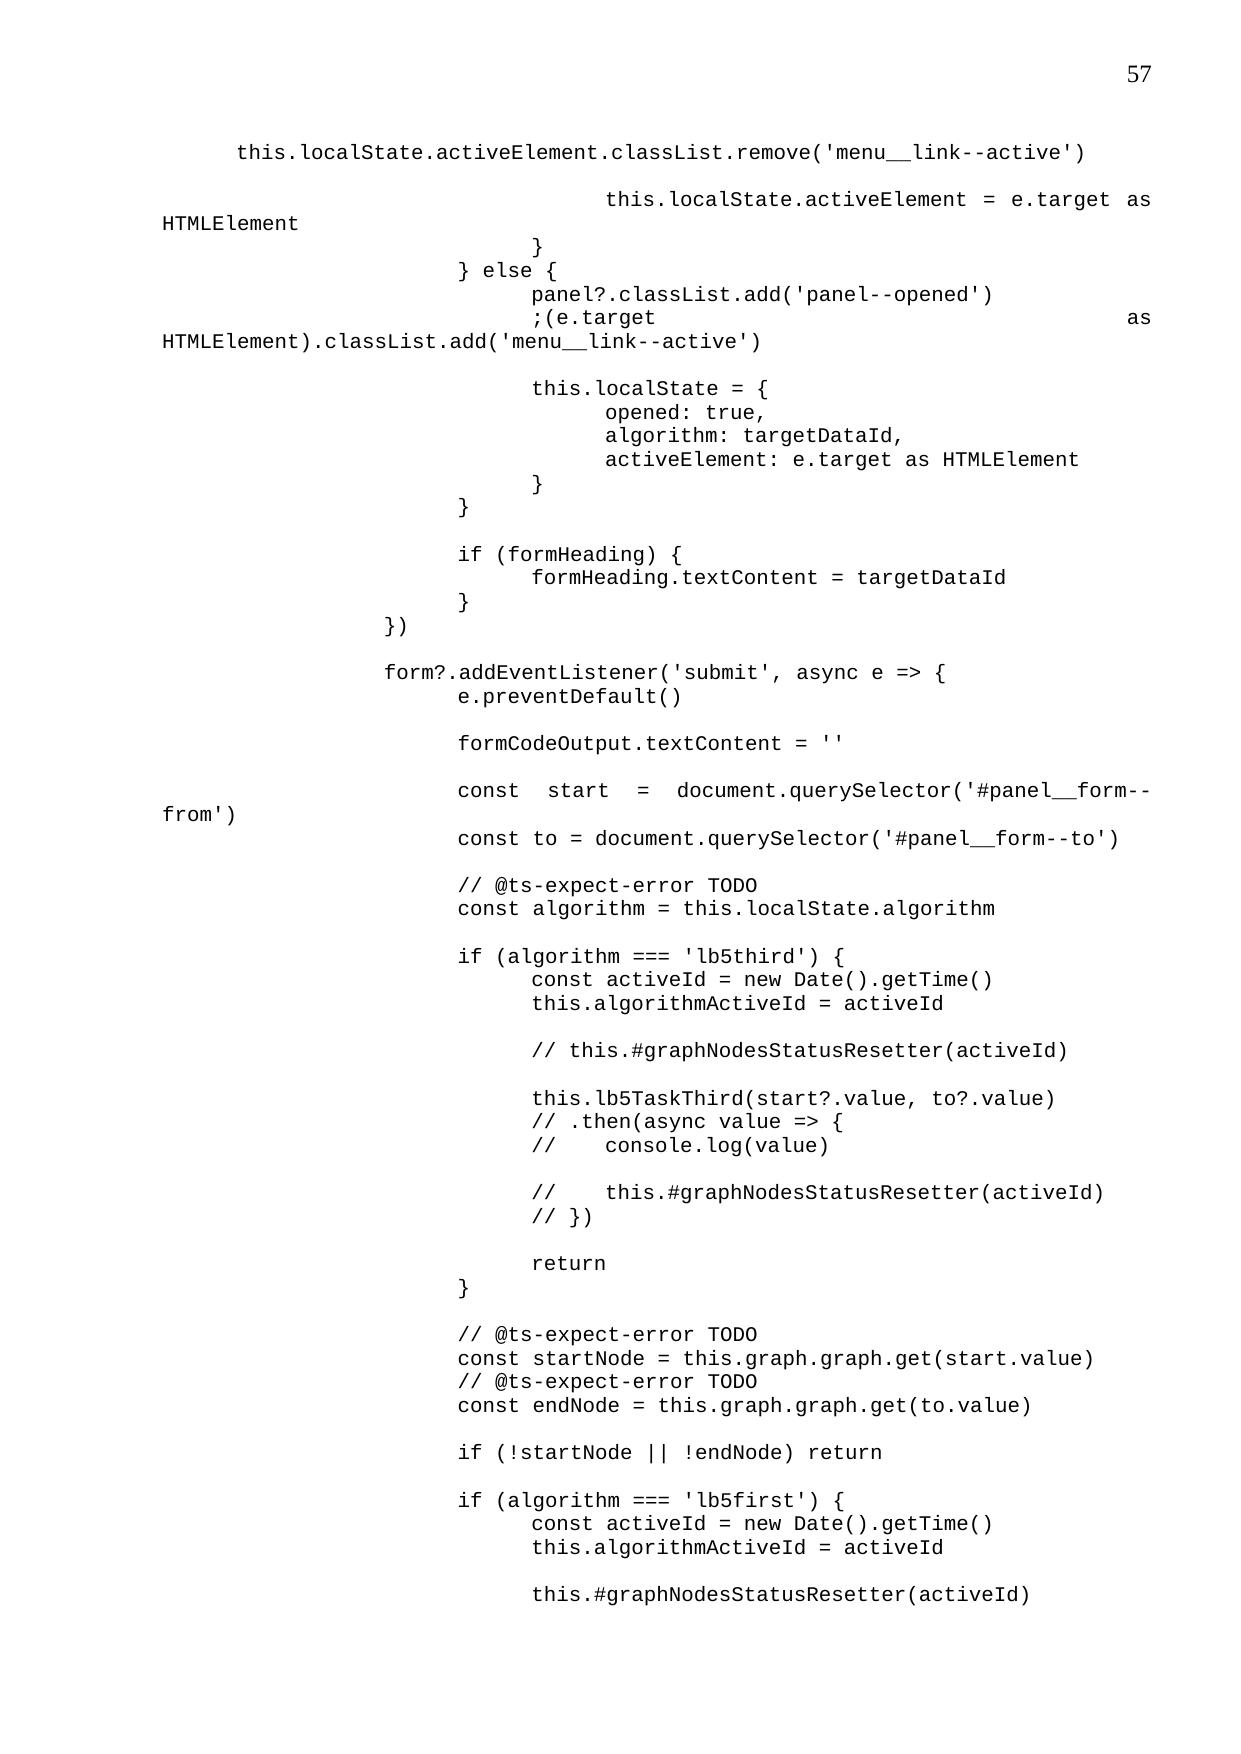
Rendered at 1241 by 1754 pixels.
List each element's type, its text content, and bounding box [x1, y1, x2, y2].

text form?.addEventListener('submit', async e => { [162, 662, 1152, 686]
text if (!startNode || !endNode) return [162, 1442, 1152, 1466]
text if (algorithm === 'lb5first') { [162, 1489, 1152, 1513]
text this.algorithmActiveId = activeId [162, 1537, 1152, 1561]
text // .then(async value => { [162, 1111, 1152, 1135]
text const algorithm = this.localState.algorithm [162, 898, 1152, 922]
text return [162, 1253, 1152, 1277]
text if (algorithm === 'lb5third') { [162, 946, 1152, 969]
text formCodeOutput.textContent = '' [162, 733, 1152, 757]
text // this.#graphNodesStatusResetter(activeId) [162, 1040, 1152, 1064]
text const startNode = this.graph.graph.get(start.value) [162, 1348, 1152, 1371]
text } [162, 591, 1152, 615]
text } [162, 236, 1152, 260]
text } [162, 473, 1152, 496]
text this.lb5TaskThird(start?.value, to?.value) [162, 1088, 1152, 1111]
text const start = document.querySelector('#panel__form--from') [162, 780, 1152, 827]
text // @ts-expect-error TODO [162, 1324, 1152, 1348]
text ;(e.target as HTMLElement).classList.add('menu__link--active') [162, 307, 1152, 354]
text // this.#graphNodesStatusResetter(activeId) [162, 1182, 1152, 1206]
text opened: true, [162, 402, 1152, 426]
text const activeId = new Date().getTime() [162, 969, 1152, 993]
text this.localState.activeElement.classList.remove('menu__link--active') [162, 118, 1152, 165]
text this.#graphNodesStatusResetter(activeId) [162, 1584, 1152, 1608]
text // @ts-expect-error TODO [162, 1371, 1152, 1395]
text e.preventDefault() [162, 686, 1152, 709]
text if (formHeading) { [162, 544, 1152, 567]
text this.localState = { [162, 378, 1152, 402]
text const to = document.querySelector('#panel__form--to') [162, 827, 1152, 851]
text // }) [162, 1206, 1152, 1229]
text this.localState.activeElement = e.target as HTMLElement [162, 189, 1152, 236]
text // console.log(value) [162, 1135, 1152, 1158]
text formHeading.textContent = targetDataId [162, 567, 1152, 591]
text const activeId = new Date().getTime() [162, 1513, 1152, 1537]
text } [162, 496, 1152, 520]
text algorithm: targetDataId, [162, 426, 1152, 449]
text activeElement: e.target as HTMLElement [162, 449, 1152, 473]
text }) [162, 615, 1152, 638]
text // @ts-expect-error TODO [162, 875, 1152, 898]
text } [162, 1277, 1152, 1300]
text } else { [162, 260, 1152, 284]
text const endNode = this.graph.graph.get(to.value) [162, 1395, 1152, 1419]
text this.algorithmActiveId = activeId [162, 993, 1152, 1017]
text panel?.classList.add('panel--opened') [162, 284, 1152, 307]
